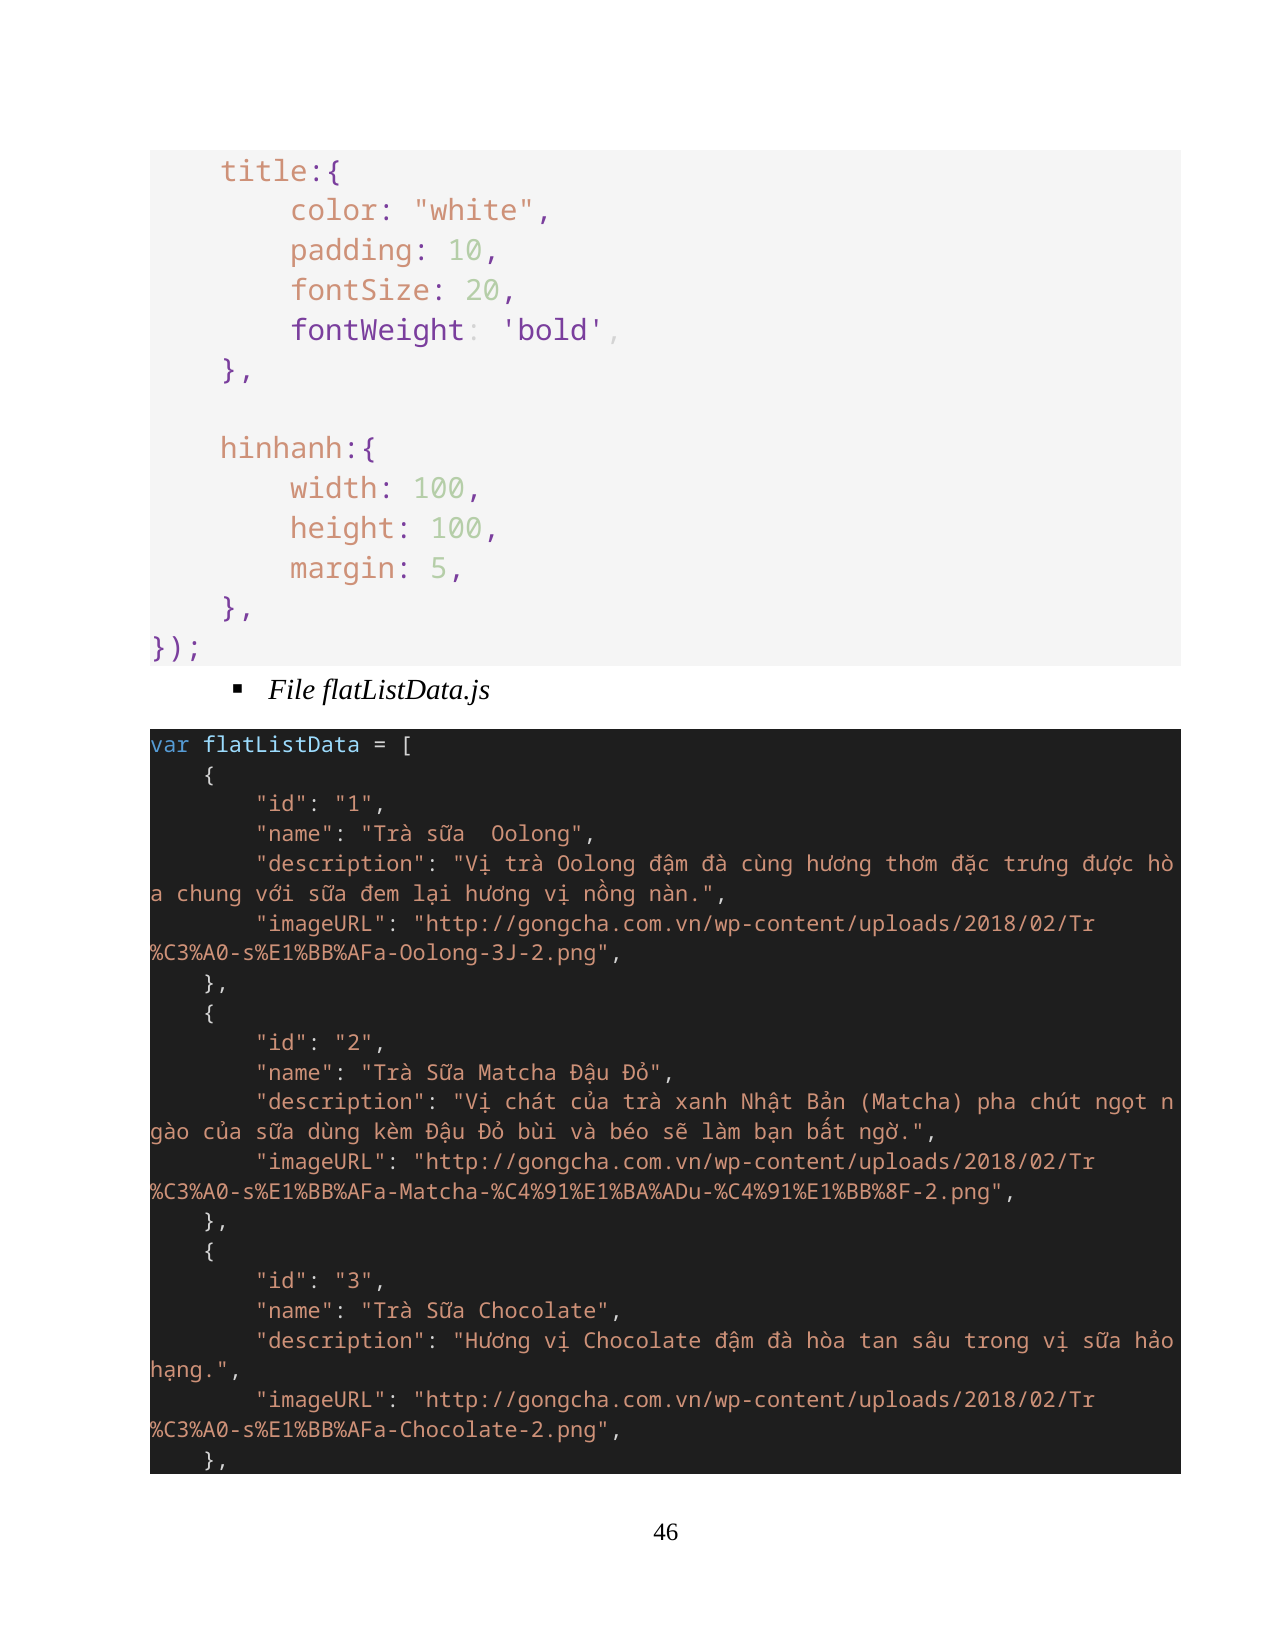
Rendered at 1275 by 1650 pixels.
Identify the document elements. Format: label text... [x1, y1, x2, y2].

text height: 100, [150, 507, 1181, 547]
text "imageURL": "http://gongcha.com.vn/wp-content/uploads/2018/02/Tr%C3%A0-s%E1%BB%AFa-Chocolate-2.png", [150, 1384, 1181, 1444]
text padding: 10, [150, 229, 1181, 269]
text }, [150, 587, 1181, 626]
text }, [150, 348, 1181, 388]
text }, [150, 1206, 1181, 1235]
text title:{ [150, 150, 1181, 190]
text "id": "3", [150, 1265, 1181, 1295]
text File flatListData.js [231, 672, 1181, 706]
text }, [150, 967, 1181, 997]
text fontWeight: 'bold', [150, 309, 1181, 348]
text color: "white", [150, 190, 1181, 229]
text width: 100, [150, 467, 1181, 507]
text "description": "Vị chát của trà xanh Nhật Bản (Matcha) pha chút ngọt ngào của sữa dùng kèm Đậu Đỏ bùi và béo sẽ làm bạn bất ngờ.", [150, 1086, 1181, 1146]
text var flatListData = [ [150, 729, 1181, 759]
text "name": "Trà sữa Oolong", [150, 818, 1181, 848]
text "id": "2", [150, 1027, 1181, 1057]
text "description": "Vị trà Oolong đậm đà cùng hương thơm đặc trưng được hòa chung với sữa đem lại hương vị nồng nàn.", [150, 848, 1181, 908]
text "name": "Trà Sữa Matcha Đậu Đỏ", [150, 1057, 1181, 1086]
text { [150, 997, 1181, 1027]
text "imageURL": "http://gongcha.com.vn/wp-content/uploads/2018/02/Tr%C3%A0-s%E1%BB%AFa-Matcha-%C4%91%E1%BA%ADu-%C4%91%E1%BB%8F-2.png", [150, 1146, 1181, 1206]
text fontSize: 20, [150, 269, 1181, 309]
text { [150, 759, 1181, 788]
text "imageURL": "http://gongcha.com.vn/wp-content/uploads/2018/02/Tr%C3%A0-s%E1%BB%AFa-Oolong-3J-2.png", [150, 908, 1181, 967]
text { [150, 1235, 1181, 1265]
text }); [150, 626, 1181, 666]
text "id": "1", [150, 788, 1181, 818]
text margin: 5, [150, 547, 1181, 587]
text "name": "Trà Sữa Chocolate", [150, 1295, 1181, 1325]
text }, [150, 1444, 1181, 1474]
text hinhanh:{ [150, 428, 1181, 467]
text "description": "Hương vị Chocolate đậm đà hòa tan sâu trong vị sữa hảo hạng.", [150, 1325, 1181, 1384]
